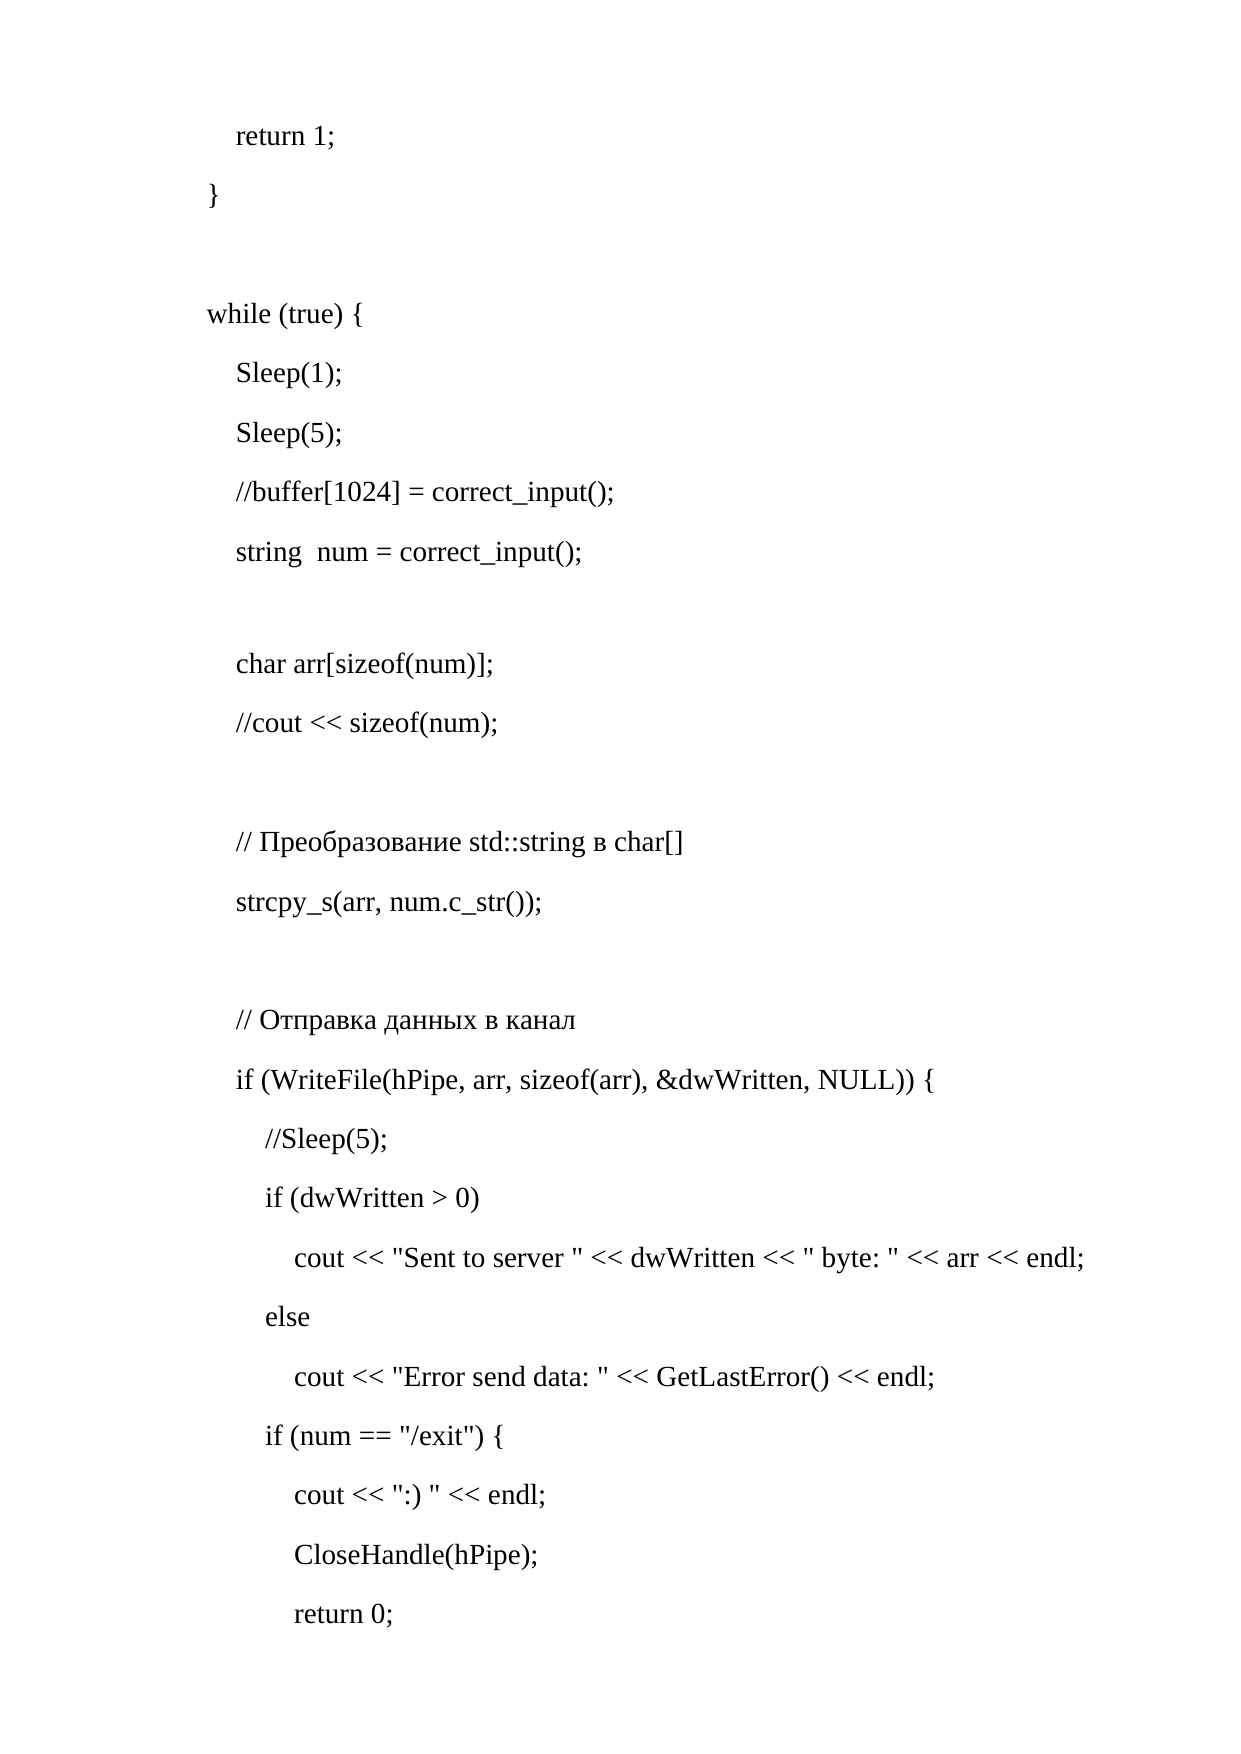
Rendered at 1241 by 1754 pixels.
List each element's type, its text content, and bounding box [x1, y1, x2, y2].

text //cout << sizeof(num); [177, 706, 1152, 739]
text CloseHandle(hPipe); [177, 1537, 1152, 1570]
text //buffer[1024] = correct_input(); [177, 474, 1152, 508]
text string num = correct_input(); [177, 534, 1152, 567]
text if (dwWritten > 0) [177, 1181, 1152, 1214]
text cout << "Error send data: " << GetLastError() << endl; [177, 1359, 1152, 1392]
text char arr[sizeof(num)]; [177, 646, 1152, 680]
text Sleep(1); [177, 356, 1152, 389]
text cout << "Sent to server " << dwWritten << " byte: " << arr << endl; [177, 1240, 1152, 1273]
text if (WriteFile(hPipe, arr, sizeof(arr), &dwWritten, NULL)) { [177, 1062, 1152, 1095]
text strcpy_s(arr, num.c_str()); [177, 884, 1152, 917]
text //Sleep(5); [177, 1121, 1152, 1155]
text Sleep(5); [177, 415, 1152, 448]
text // Преобразование std::string в char[] [177, 824, 1152, 858]
text else [177, 1299, 1152, 1333]
text return 1; [177, 118, 1152, 152]
text // Отправка данных в канал [177, 1002, 1152, 1036]
text } [177, 177, 1152, 211]
text return 0; [177, 1596, 1152, 1630]
text cout << ":) " << endl; [177, 1477, 1152, 1511]
text while (true) { [177, 296, 1152, 330]
text if (num == "/exit") { [177, 1418, 1152, 1452]
